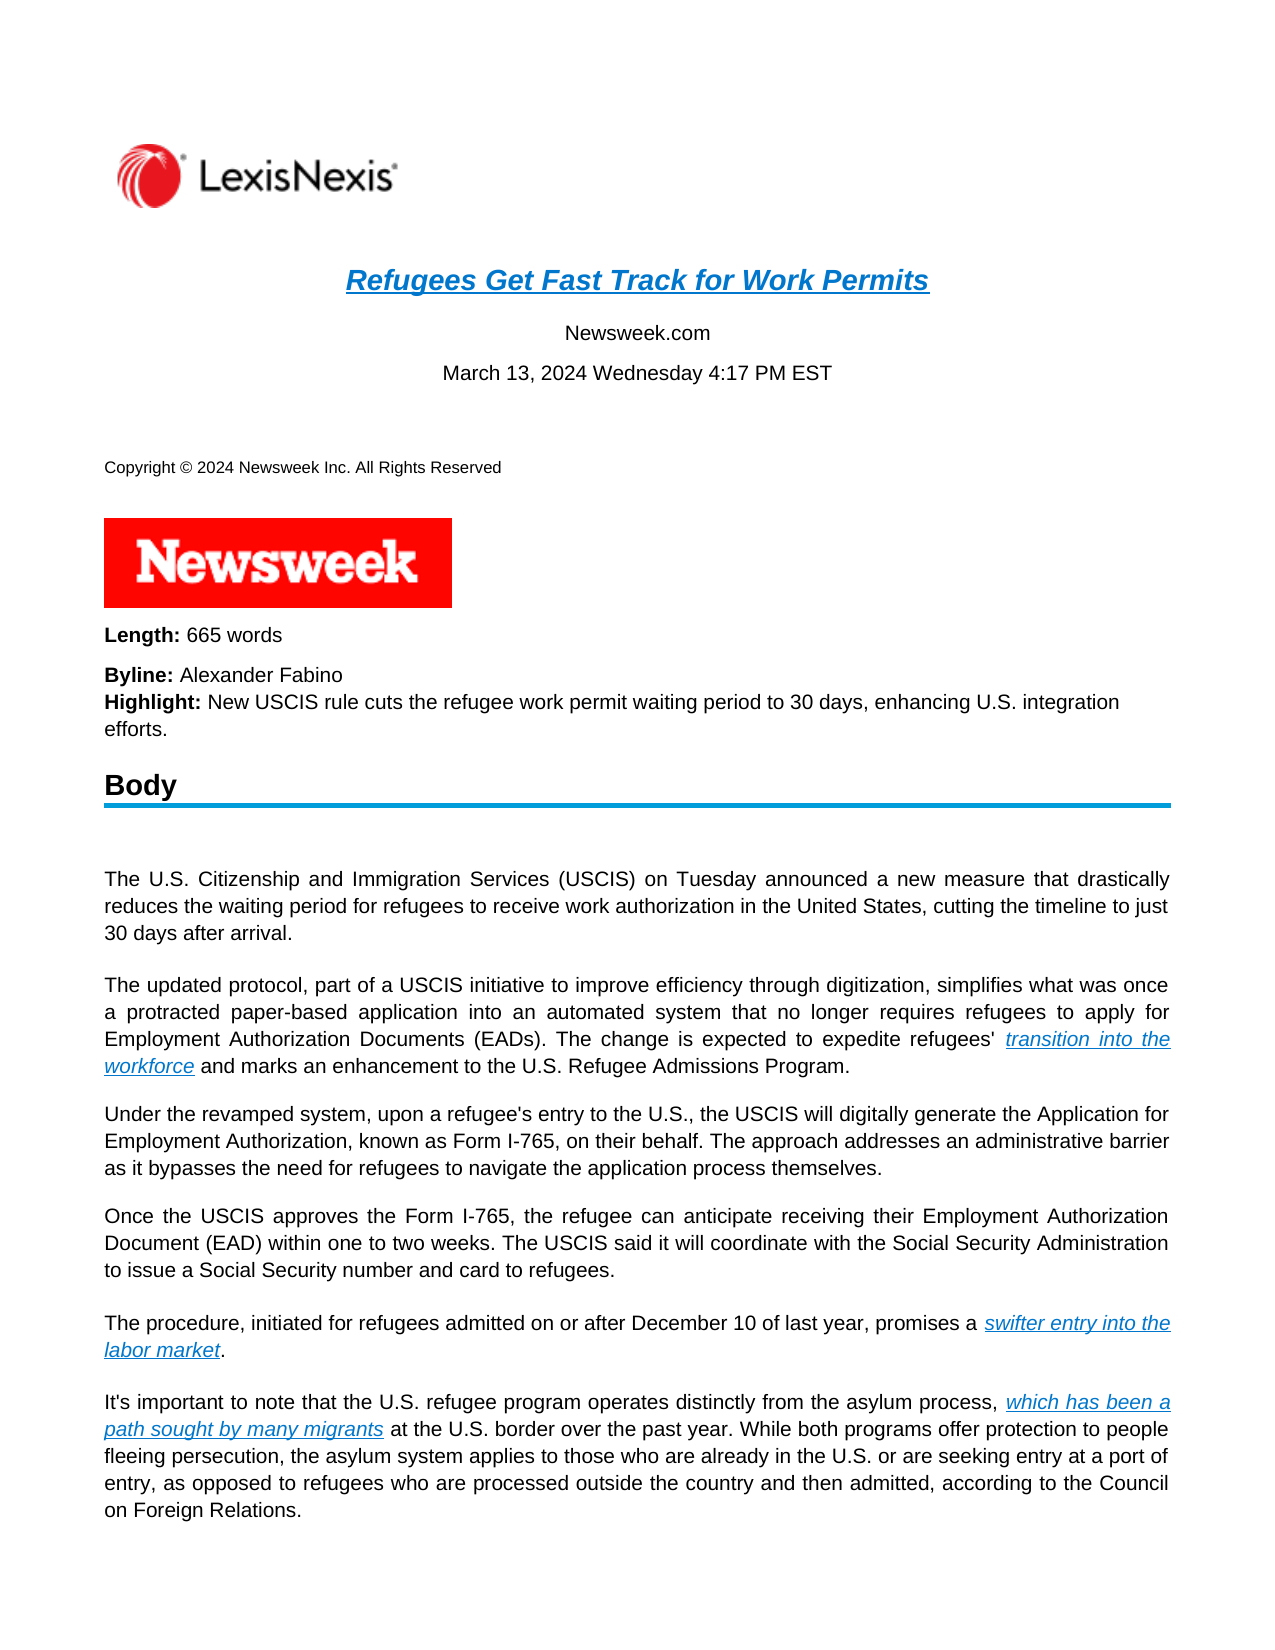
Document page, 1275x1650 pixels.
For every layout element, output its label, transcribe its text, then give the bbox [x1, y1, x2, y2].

text March 13, 2024 Wednesday 4:17 PM EST [104, 357, 1171, 384]
text Byline: Alexander Fabino [104, 660, 1171, 687]
text It's important to note that the U.S. refugee program operates distinctly from the asylum process, which has been a path sought by many migrants at the U.S. border over the past year. While both programs offer protection to people fleeing persecution, the asylum system applies to those who are already in the U.S. or are seeking entry at a port of entry, as opposed to refugees who are processed outside the country and then admitted, according to the Council on Foreign Relations. [104, 1386, 1171, 1522]
text Highlight: New USCIS rule cuts the refugee work permit waiting period to 30 days, enhancing U.S. integration efforts. [104, 687, 1171, 741]
text The procedure, initiated for refugees admitted on or after December 10 of last year, promises a swifter entry into the labor market. [104, 1307, 1171, 1361]
text The updated protocol, part of a USCIS initiative to improve efficiency through digitization, simplifies what was once a protracted paper-based application into an automated system that no longer requires refugees to apply for Employment Authorization Documents (EADs). The change is expected to expedite refugees' transition into the workforce and marks an enhancement to the U.S. Refugee Admissions Program. [104, 970, 1171, 1078]
text Under the revamped system, upon a refugee's entry to the U.S., the USCIS will digitally generate the Application for Employment Authorization, known as Form I-765, on their behalf. The approach addresses an administrative barrier as it bypasses the need for refugees to navigate the application process themselves. [104, 1099, 1171, 1180]
text Once the USCIS approves the Form I-765, the refugee can anticipate receiving their Employment Authorization Document (EAD) within one to two weeks. The USCIS said it will coordinate with the Social Security Administration to issue a Social Security number and card to refugees. [104, 1201, 1171, 1282]
picture [104, 518, 452, 608]
picture [104, 144, 412, 208]
text Newsweek.com [104, 318, 1171, 345]
text Length: 665 words [104, 620, 1171, 647]
text The U.S. Citizenship and Immigration Services (USCIS) on Tuesday announced a new measure that drastically reduces the waiting period for refugees to receive work authorization in the United States, cutting the timeline to just 30 days after arrival. [104, 863, 1171, 945]
subtitle Refugees Get Fast Track for Work Permits [104, 261, 1171, 297]
text Body [104, 766, 1171, 801]
text Copyright © 2024 Newsweek Inc. All Rights Reserved [104, 426, 1171, 477]
